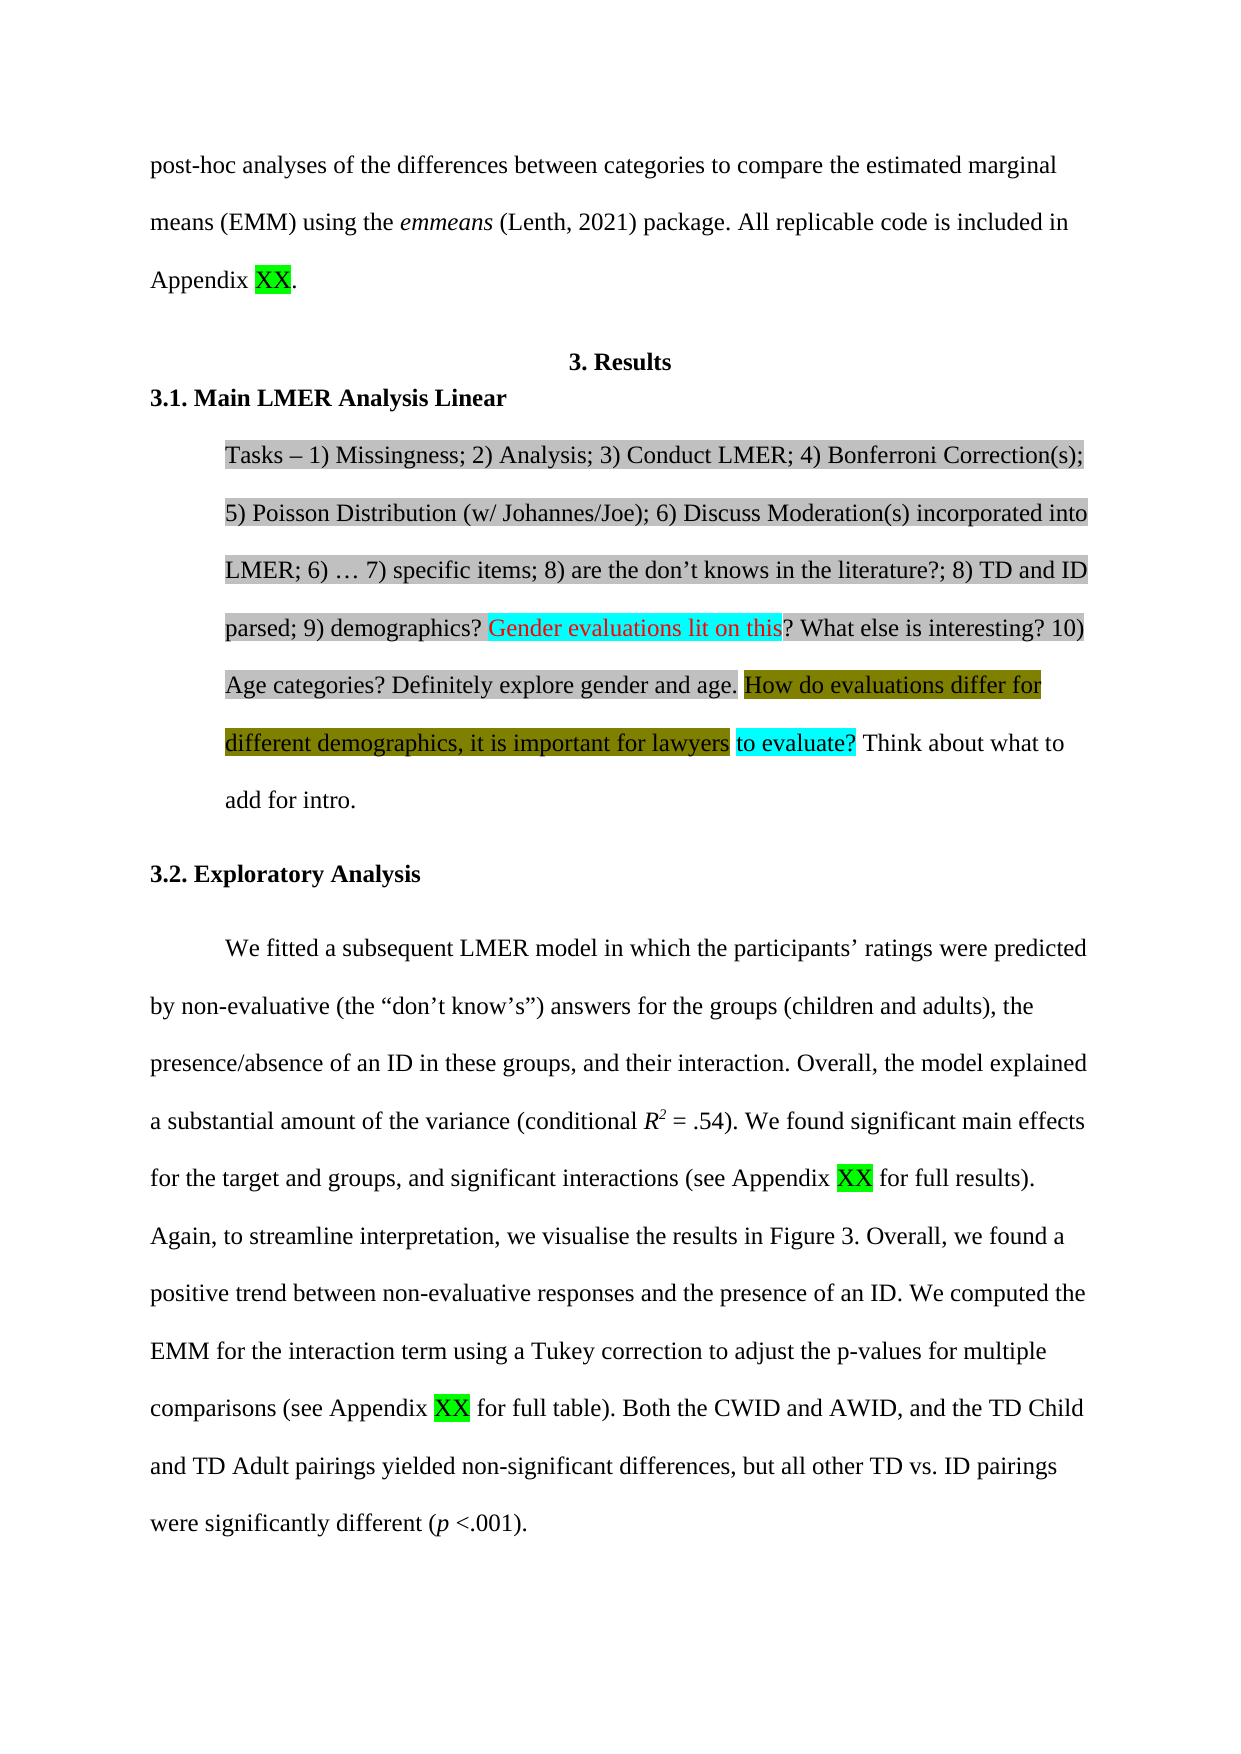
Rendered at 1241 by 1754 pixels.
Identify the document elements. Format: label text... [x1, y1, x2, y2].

text Tasks – 1) Missingness; 2) Analysis; 3) Conduct LMER; 4) Bonferroni Correction(s); 5) Poisson Distribution (w/ Johannes/Joe); 6) Discuss Moderation(s) incorporated into LMER; 6) … 7) specific items; 8) are the don’t knows in the literature?; 8) TD and ID parsed; 9) demographics? Gender evaluations lit on this? What else is interesting? 10) Age categories? Definitely explore gender and age. How do evaluations differ for different demographics, it is important for lawyers to evaluate? Think about what to add for intro. [225, 440, 1090, 814]
subtitle 3.1. Main LMER Analysis Linear [150, 383, 1090, 411]
text 3.2. Exploratory Analysis [150, 859, 1090, 888]
subtitle 3. Results [150, 347, 1090, 376]
text We fitted a subsequent LMER model in which the participants’ ratings were predicted by non-evaluative (the “don’t know’s”) answers for the groups (children and adults), the presence/absence of an ID in these groups, and their interaction. Overall, the model explained a substantial amount of the variance (conditional R2 = .54). We found significant main effects for the target and groups, and significant interactions (see Appendix XX for full results). Again, to streamline interpretation, we visualise the results in Figure 3. Overall, we found a positive trend between non-evaluative responses and the presence of an ID. We computed the EMM for the interaction term using a Tukey correction to adjust the p-values for multiple comparisons (see Appendix XX for full table). Both the CWID and AWID, and the TD Child and TD Adult pairings yielded non-significant differences, but all other TD vs. ID pairings were significantly different (p <.001). [150, 933, 1090, 1537]
